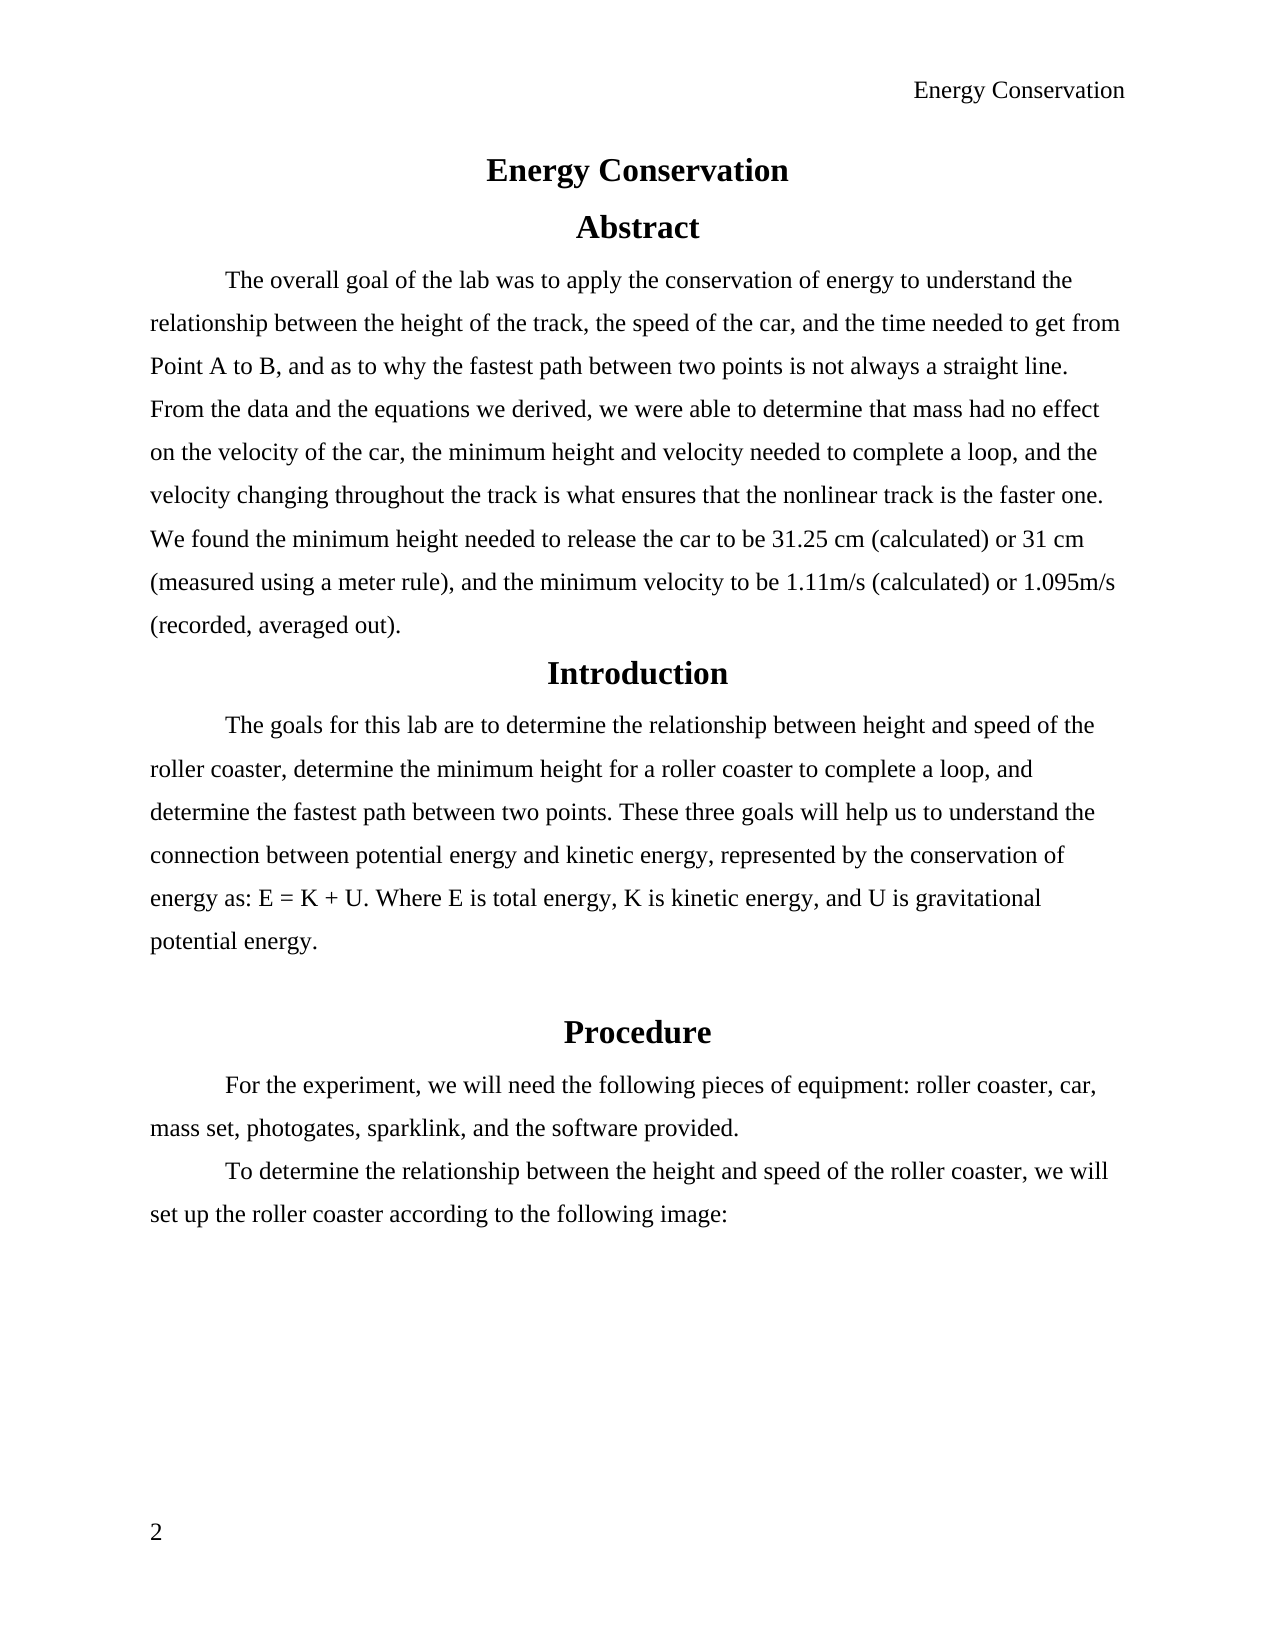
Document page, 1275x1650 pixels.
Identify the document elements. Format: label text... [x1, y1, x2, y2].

text The goals for this lab are to determine the relationship between height and speed of the roller coaster, determine the minimum height for a roller coaster to complete a loop, and determine the fastest path between two points. These three goals will help us to understand the connection between potential energy and kinetic energy, represented by the conservation of energy as: E = K + U. Where E is total energy, K is kinetic energy, and U is gravitational potential energy. [150, 711, 1125, 955]
text To determine the relationship between the height and speed of the roller coaster, we will set up the roller coaster according to the following image: [150, 1156, 1125, 1228]
text Procedure [150, 1012, 1125, 1051]
text Energy Conservation [150, 150, 1125, 188]
text Abstract [150, 207, 1125, 246]
text Introduction [150, 653, 1125, 691]
text For the experiment, we will need the following pieces of equipment: roller coaster, car, mass set, photogates, sparklink, and the software provided. [150, 1070, 1125, 1142]
text The overall goal of the lab was to apply the conservation of energy to understand the relationship between the height of the track, the speed of the car, and the time needed to get from Point A to B, and as to why the fastest path between two points is not always a straight line. From the data and the equations we derived, we were able to determine that mass had no effect on the velocity of the car, the minimum height and velocity needed to complete a loop, and the velocity changing throughout the track is what ensures that the nonlinear track is the faster one. We found the minimum height needed to release the car to be 31.25 cm (calculated) or 31 cm (measured using a meter rule), and the minimum velocity to be 1.11m/s (calculated) or 1.095m/s (recorded, averaged out). [150, 265, 1125, 639]
